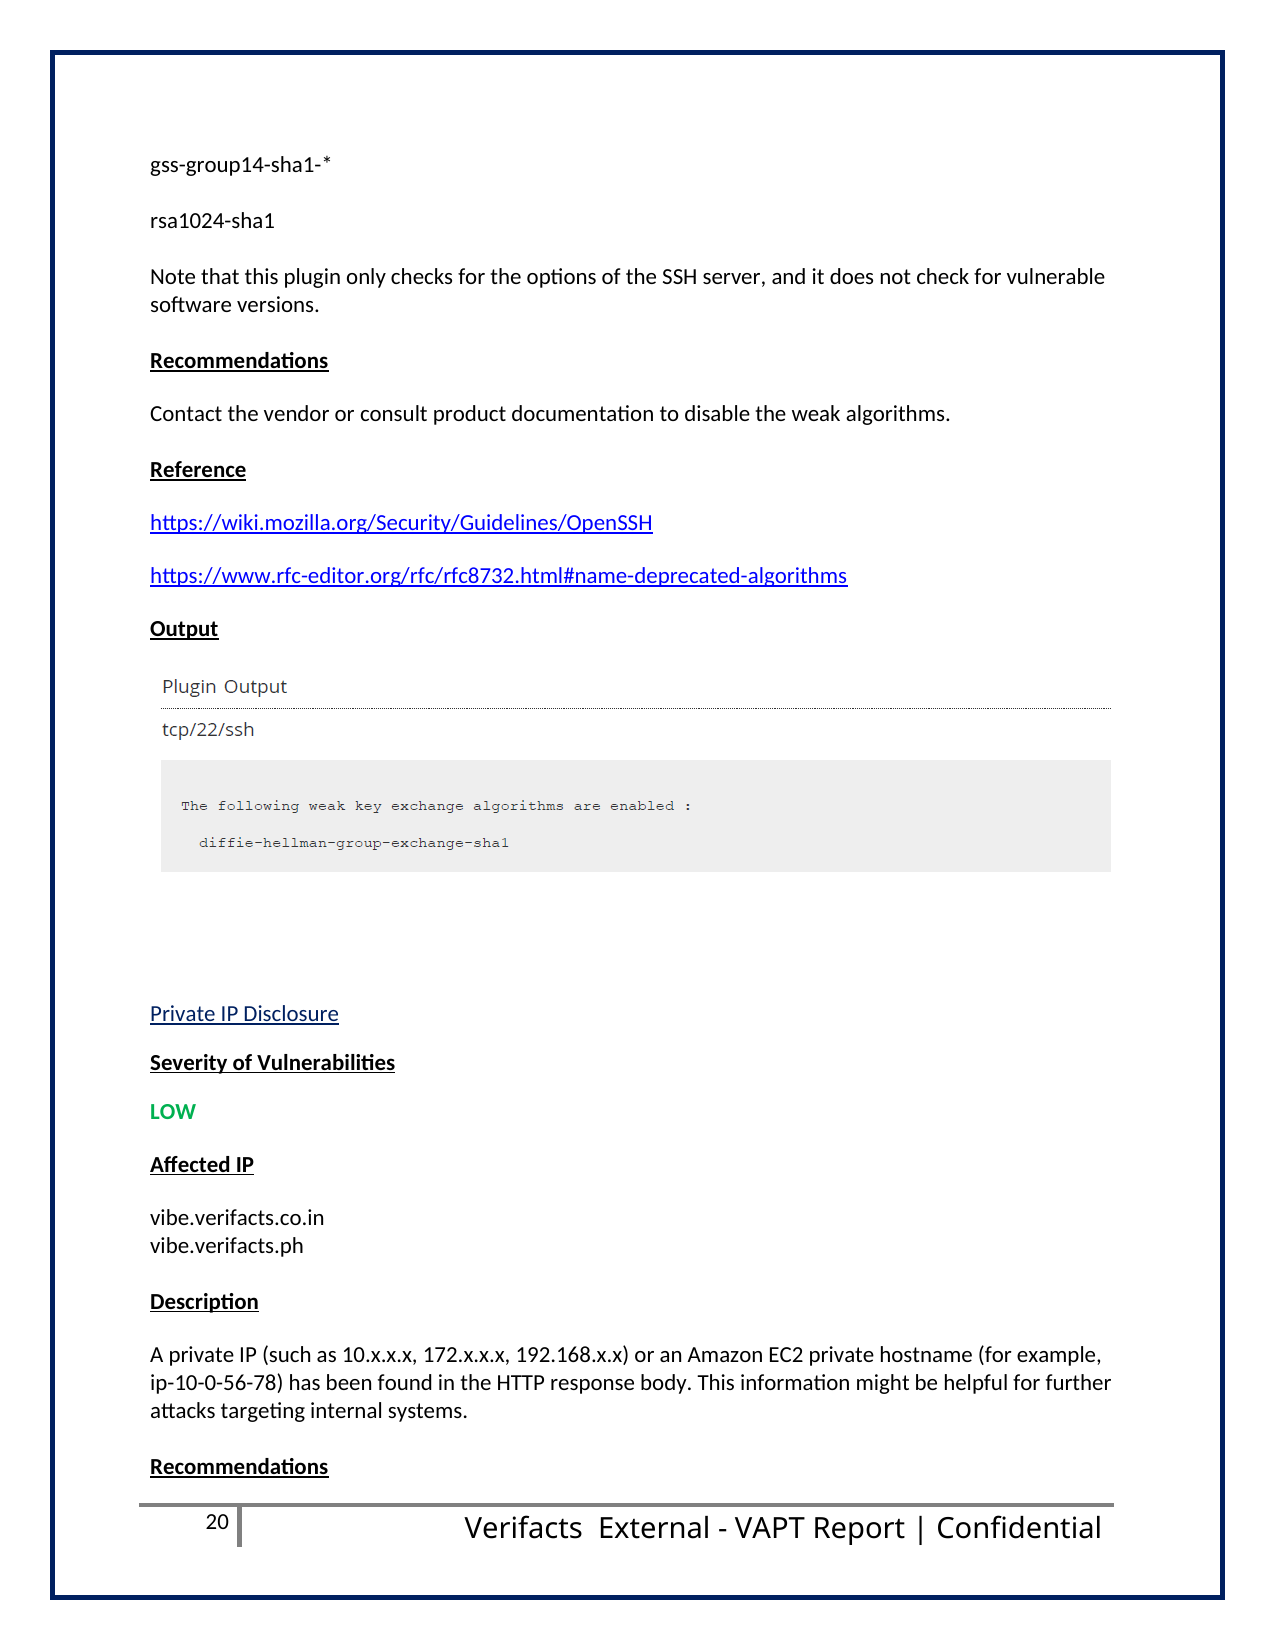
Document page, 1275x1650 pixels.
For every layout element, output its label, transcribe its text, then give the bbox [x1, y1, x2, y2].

text Recommendations [150, 346, 1125, 374]
text https://wiki.mozilla.org/Security/Guidelines/OpenSSH [150, 508, 1125, 536]
text vibe.verifacts.co.in [150, 1203, 1125, 1231]
text A private IP (such as 10.x.x.x, 172.x.x.x, 192.168.x.x) or an Amazon EC2 private hostname (for example, ip-10-0-56-78) has been found in the HTTP response body. This information might be helpful for further attacks targeting internal systems. [150, 1340, 1125, 1424]
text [150, 150, 1125, 318]
text Contact the vendor or consult product documentation to disable the weak algorithms. [150, 399, 1125, 427]
text Description [150, 1287, 1125, 1315]
text https://www.rfc-editor.org/rfc/rfc8732.html#name-deprecated-algorithms [150, 561, 1125, 589]
text Output [150, 614, 1125, 642]
picture [150, 667, 1125, 918]
text LOW [150, 1097, 1125, 1125]
text Severity of Vulnerabilities [150, 1048, 1125, 1076]
text Reference [150, 455, 1125, 483]
text Private IP Disclosure [150, 999, 1125, 1027]
text vibe.verifacts.ph [150, 1231, 1125, 1259]
text Recommendations [150, 1452, 1125, 1480]
text Affected IP [150, 1150, 1125, 1178]
